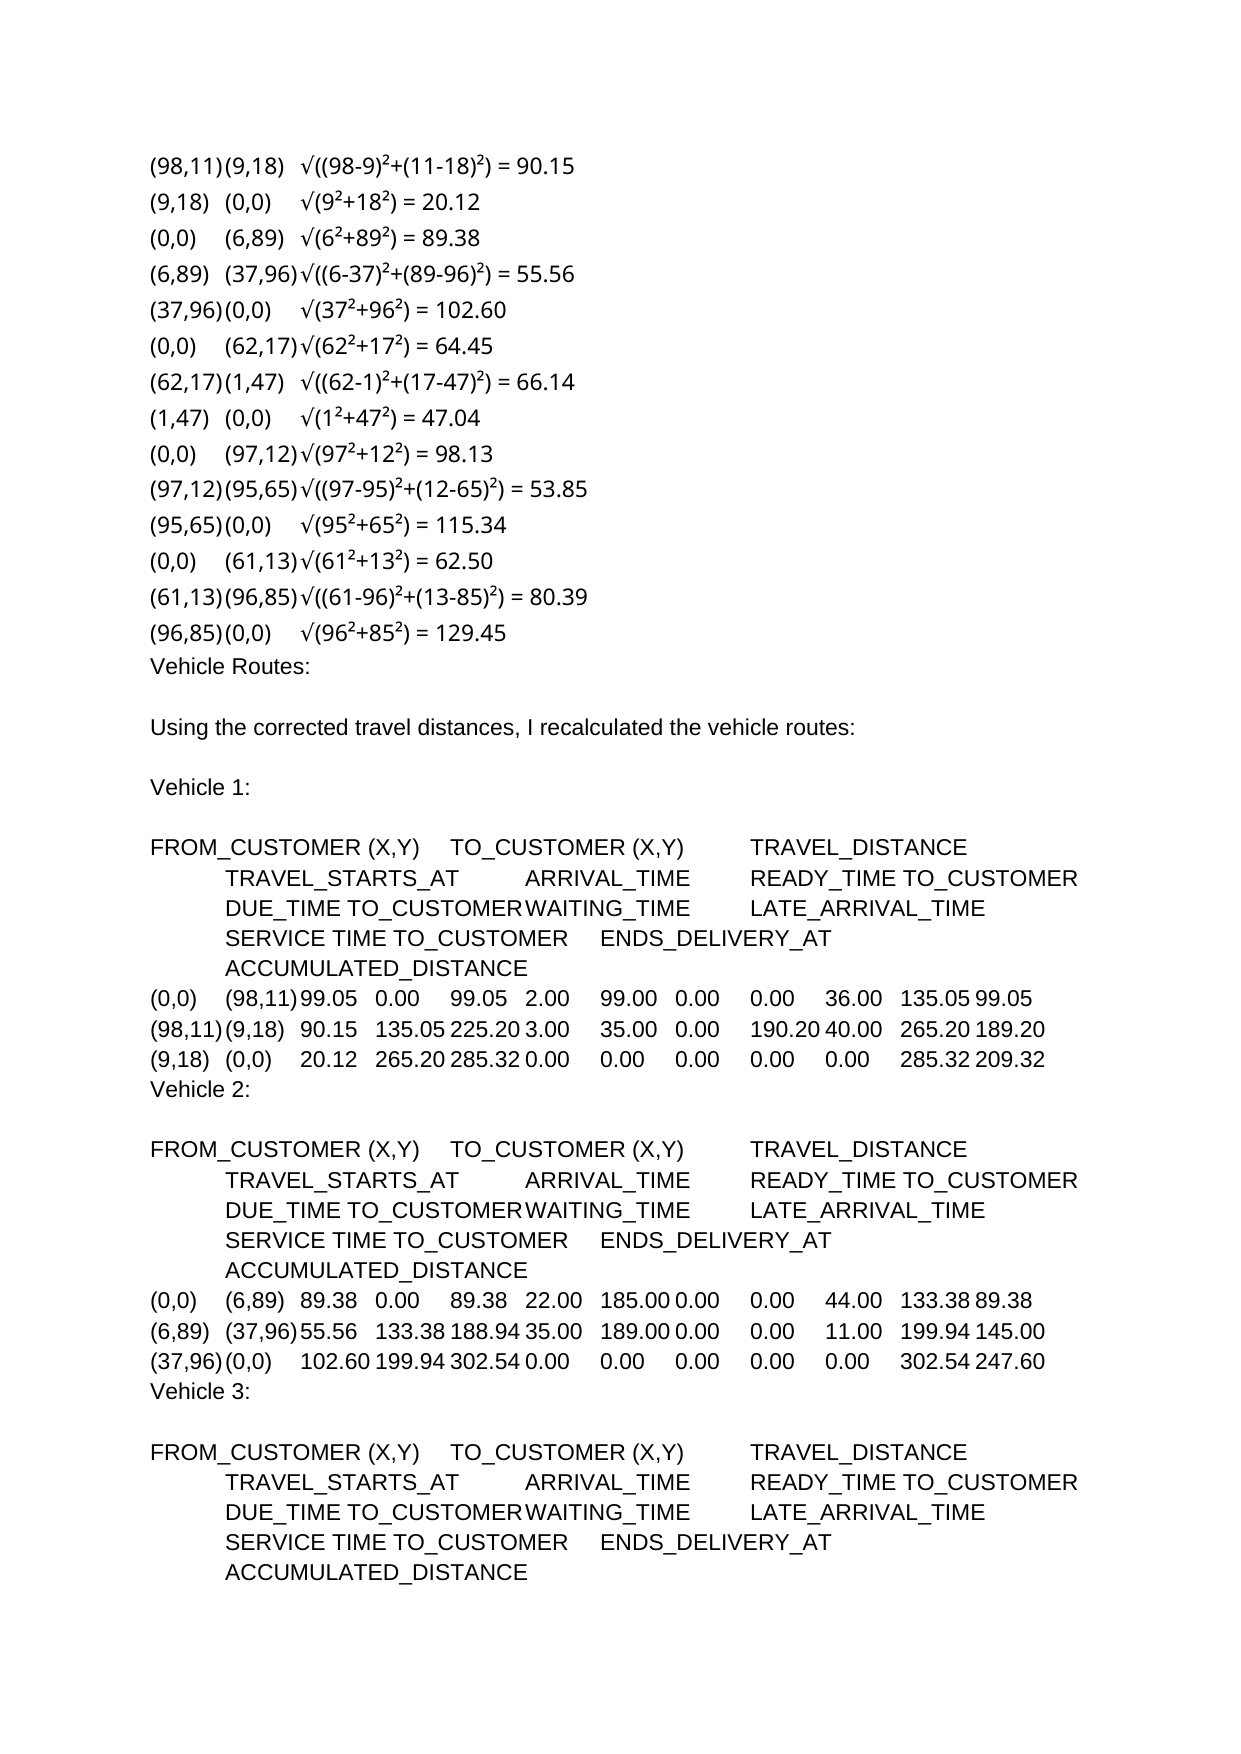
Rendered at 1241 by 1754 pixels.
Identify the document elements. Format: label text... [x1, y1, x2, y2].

text (0,0) (98,11) 99.05 0.00 99.05 2.00 99.00 0.00 0.00 36.00 135.05 99.05 [150, 985, 1090, 1012]
text (6,89) (37,96) 55.56 133.38 188.94 35.00 189.00 0.00 0.00 11.00 199.94 145.00 [150, 1318, 1090, 1344]
text (61,13) (96,85) √((61-96)²+(13-85)²) = 80.39 [150, 581, 1090, 612]
text (6,89) (37,96) √((6-37)²+(89-96)²) = 55.56 [150, 258, 1090, 289]
text (0,0) (6,89) 89.38 0.00 89.38 22.00 185.00 0.00 0.00 44.00 133.38 89.38 [150, 1287, 1090, 1314]
text (98,11) (9,18) √((98-9)²+(11-18)²) = 90.15 [150, 150, 1090, 181]
text (0,0) (97,12) √(97²+12²) = 98.13 [150, 437, 1090, 469]
text (0,0) (6,89) √(6²+89²) = 89.38 [150, 222, 1090, 253]
text Vehicle Routes: [150, 653, 1090, 679]
text (0,0) (61,13) √(61²+13²) = 62.50 [150, 545, 1090, 577]
text (62,17) (1,47) √((62-1)²+(17-47)²) = 66.14 [150, 366, 1090, 397]
text (97,12) (95,65) √((97-95)²+(12-65)²) = 53.85 [150, 473, 1090, 505]
text Using the corrected travel distances, I recalculated the vehicle routes: [150, 713, 1090, 740]
text Vehicle 1: [150, 774, 1090, 800]
text (96,85) (0,0) √(96²+85²) = 129.45 [150, 617, 1090, 648]
text Vehicle 2: [150, 1076, 1090, 1102]
text (9,18) (0,0) √(9²+18²) = 20.12 [150, 186, 1090, 217]
text (95,65) (0,0) √(95²+65²) = 115.34 [150, 509, 1090, 541]
text (9,18) (0,0) 20.12 265.20 285.32 0.00 0.00 0.00 0.00 0.00 285.32 209.32 [150, 1046, 1090, 1072]
text (0,0) (62,17) √(62²+17²) = 64.45 [150, 330, 1090, 361]
text Vehicle 3: [150, 1378, 1090, 1404]
text (37,96) (0,0) √(37²+96²) = 102.60 [150, 294, 1090, 325]
text (37,96) (0,0) 102.60 199.94 302.54 0.00 0.00 0.00 0.00 0.00 302.54 247.60 [150, 1348, 1090, 1374]
text (1,47) (0,0) √(1²+47²) = 47.04 [150, 402, 1090, 433]
text (98,11) (9,18) 90.15 135.05 225.20 3.00 35.00 0.00 190.20 40.00 265.20 189.20 [150, 1016, 1090, 1042]
